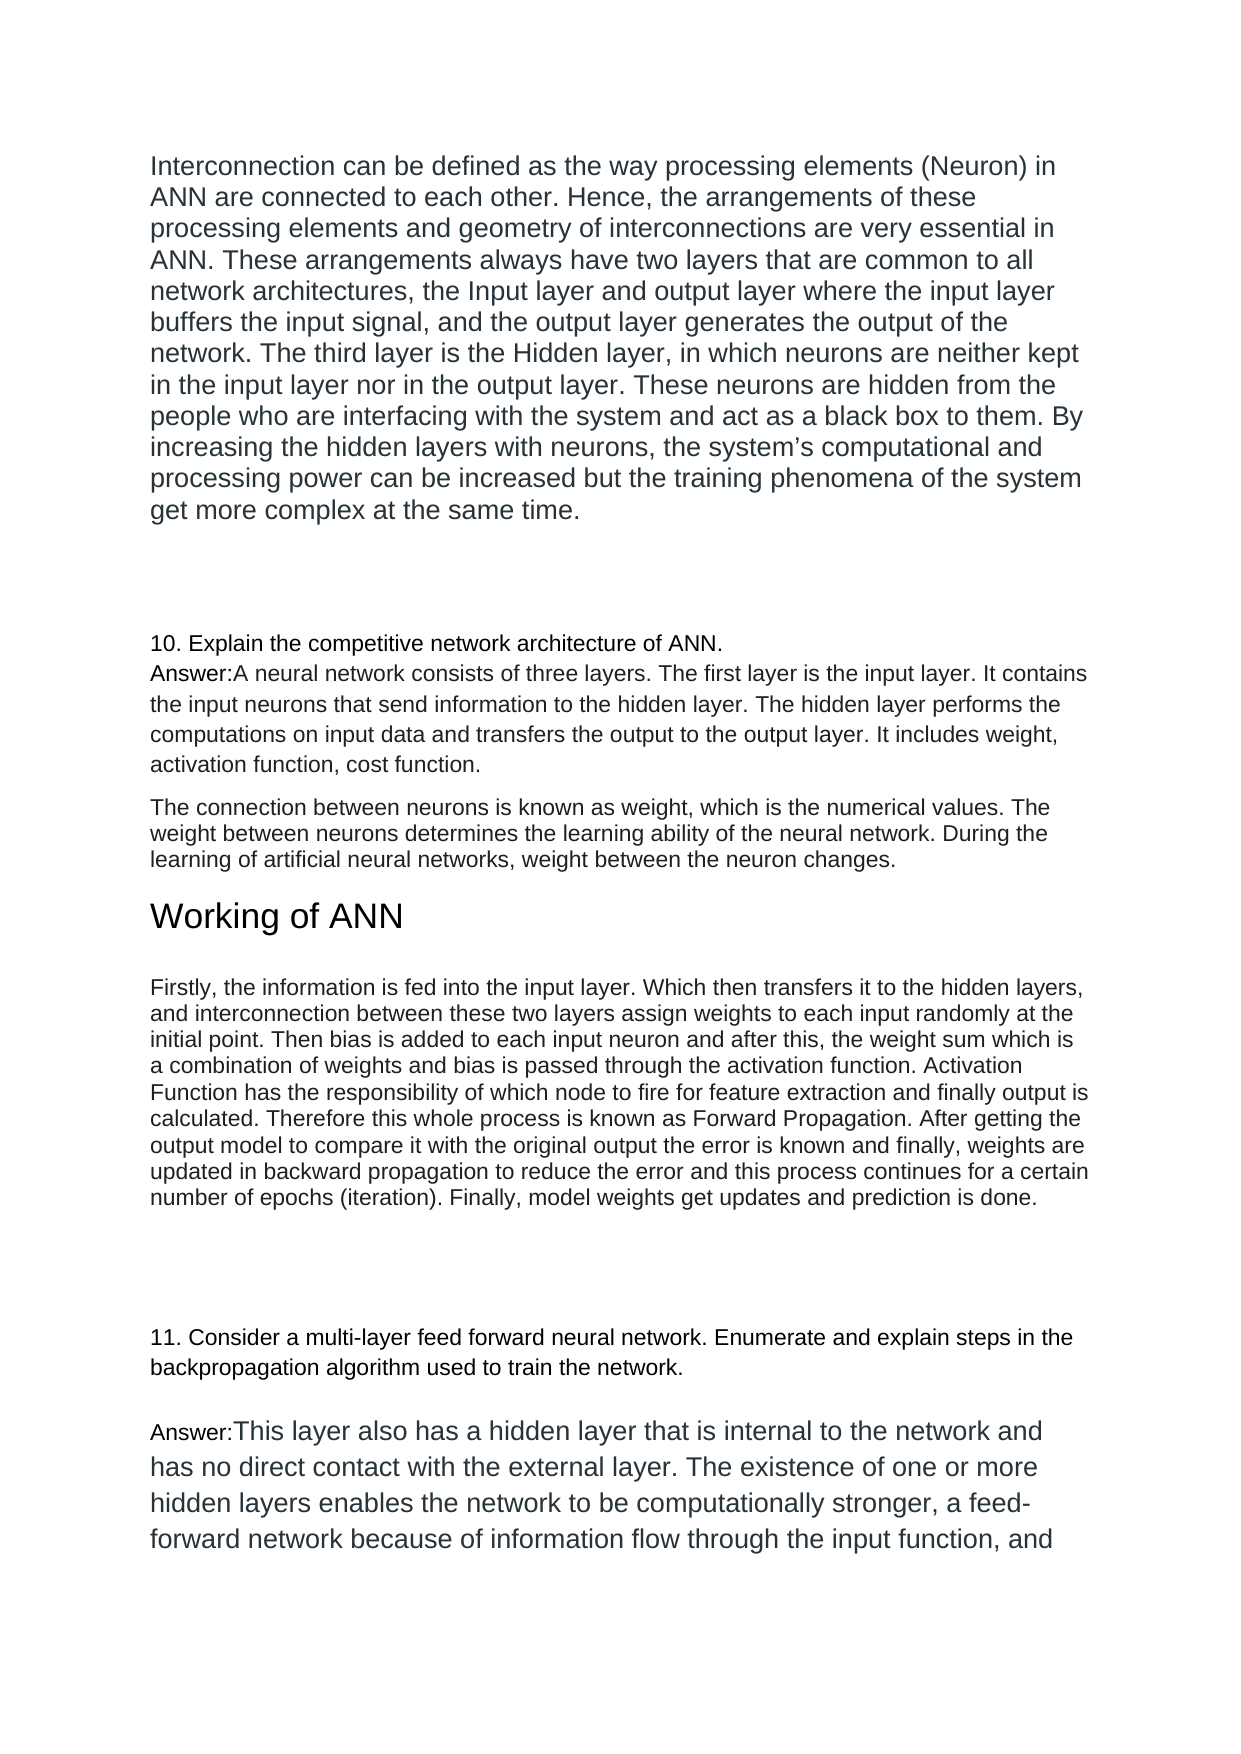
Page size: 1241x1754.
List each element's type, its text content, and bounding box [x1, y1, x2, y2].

text Interconnection can be defined as the way processing elements (Neuron) in ANN are connected to each other. Hence, the arrangements of these processing elements and geometry of interconnections are very essential in ANN. These arrangements always have two layers that are common to all network architectures, the Input layer and output layer where the input layer buffers the input signal, and the output layer generates the output of the network. The third layer is the Hidden layer, in which neurons are neither kept in the input layer nor in the output layer. These neurons are hidden from the people who are interfacing with the system and act as a black box to them. By increasing the hidden layers with neurons, the system’s computational and processing power can be increased but the training phenomena of the system get more complex at the same time. [150, 150, 1090, 525]
text 11. Consider a multi-layer feed forward neural network. Enumerate and explain steps in the [150, 1324, 1090, 1351]
text Firstly, the information is fed into the input layer. Which then transfers it to the hidden layers, and interconnection between these two layers assign weights to each input randomly at the initial point. Then bias is added to each input neuron and after this, the weight sum which is a combination of weights and bias is passed through the activation function. Activation Function has the responsibility of which node to fire for feature extraction and finally output is calculated. Therefore this whole process is known as Forward Propagation. After getting the output model to compare it with the original output the error is known and finally, weights are updated in backward propagation to reduce the error and this process continues for a certain number of epochs (iteration). Finally, model weights get updates and prediction is done. [150, 973, 1090, 1211]
text The connection between neurons is known as weight, which is the numerical values. The weight between neurons determines the learning ability of the neural network. During the learning of artificial neural networks, weight between the neuron changes. [150, 794, 1090, 873]
text backpropagation algorithm used to train the network. [150, 1354, 1090, 1381]
subtitle Working of ANN [150, 896, 1090, 936]
text Answer:A neural network consists of three layers. The first layer is the input layer. It contains the input neurons that send information to the hidden layer. The hidden layer performs the computations on input data and transfers the output to the output layer. It includes weight, activation function, cost function. [150, 660, 1090, 777]
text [150, 1415, 1090, 1554]
text 10. Explain the competitive network architecture of ANN. [150, 630, 1090, 657]
